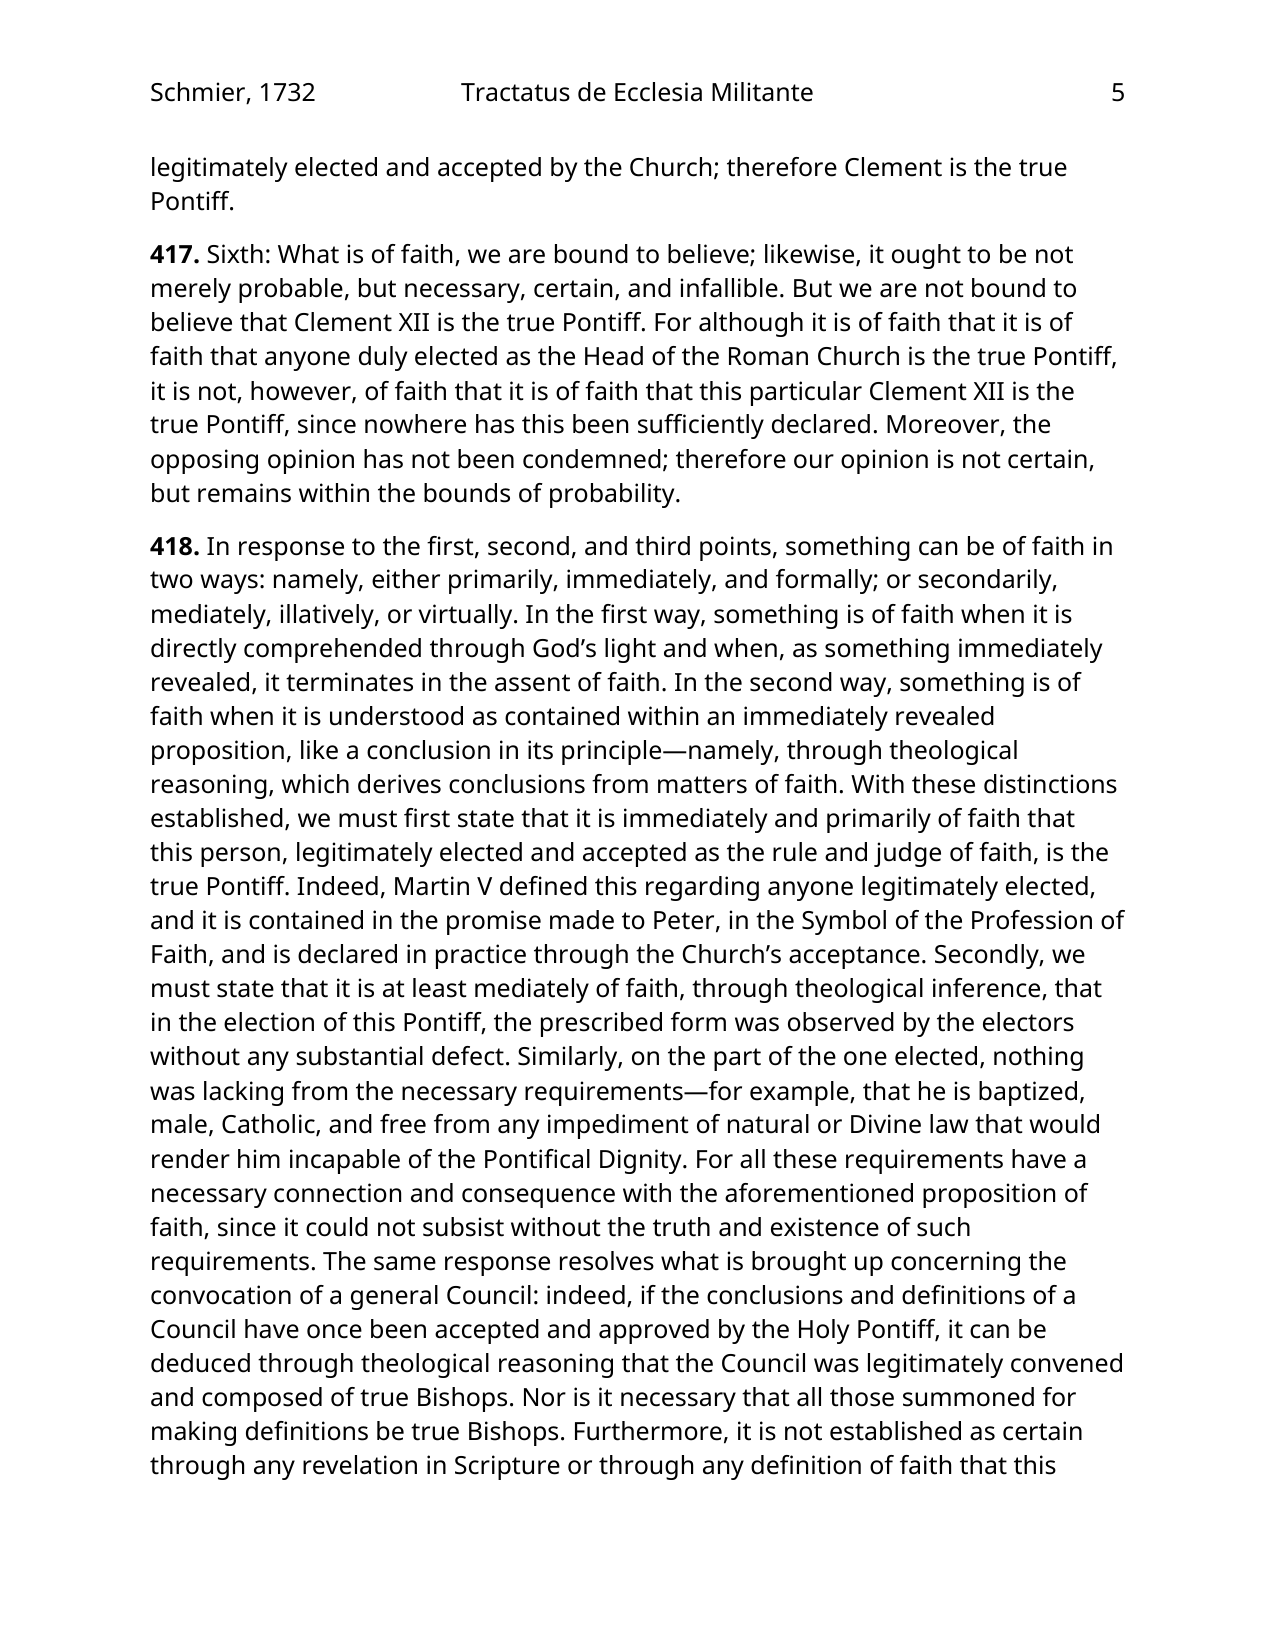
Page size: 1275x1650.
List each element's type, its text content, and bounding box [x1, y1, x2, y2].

text 417. Sixth: What is of faith, we are bound to believe; likewise, it ought to be not merely probable, but necessary, certain, and infallible. But we are not bound to believe that Clement XII is the true Pontiff. For although it is of faith that it is of faith that anyone duly elected as the Head of the Roman Church is the true Pontiff, it is not, however, of faith that it is of faith that this particular Clement XII is the true Pontiff, since nowhere has this been sufficiently declared. Moreover, the opposing opinion has not been condemned; therefore our opinion is not certain, but remains within the bounds of probability. [150, 237, 1125, 509]
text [150, 150, 1125, 218]
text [150, 528, 1125, 1482]
